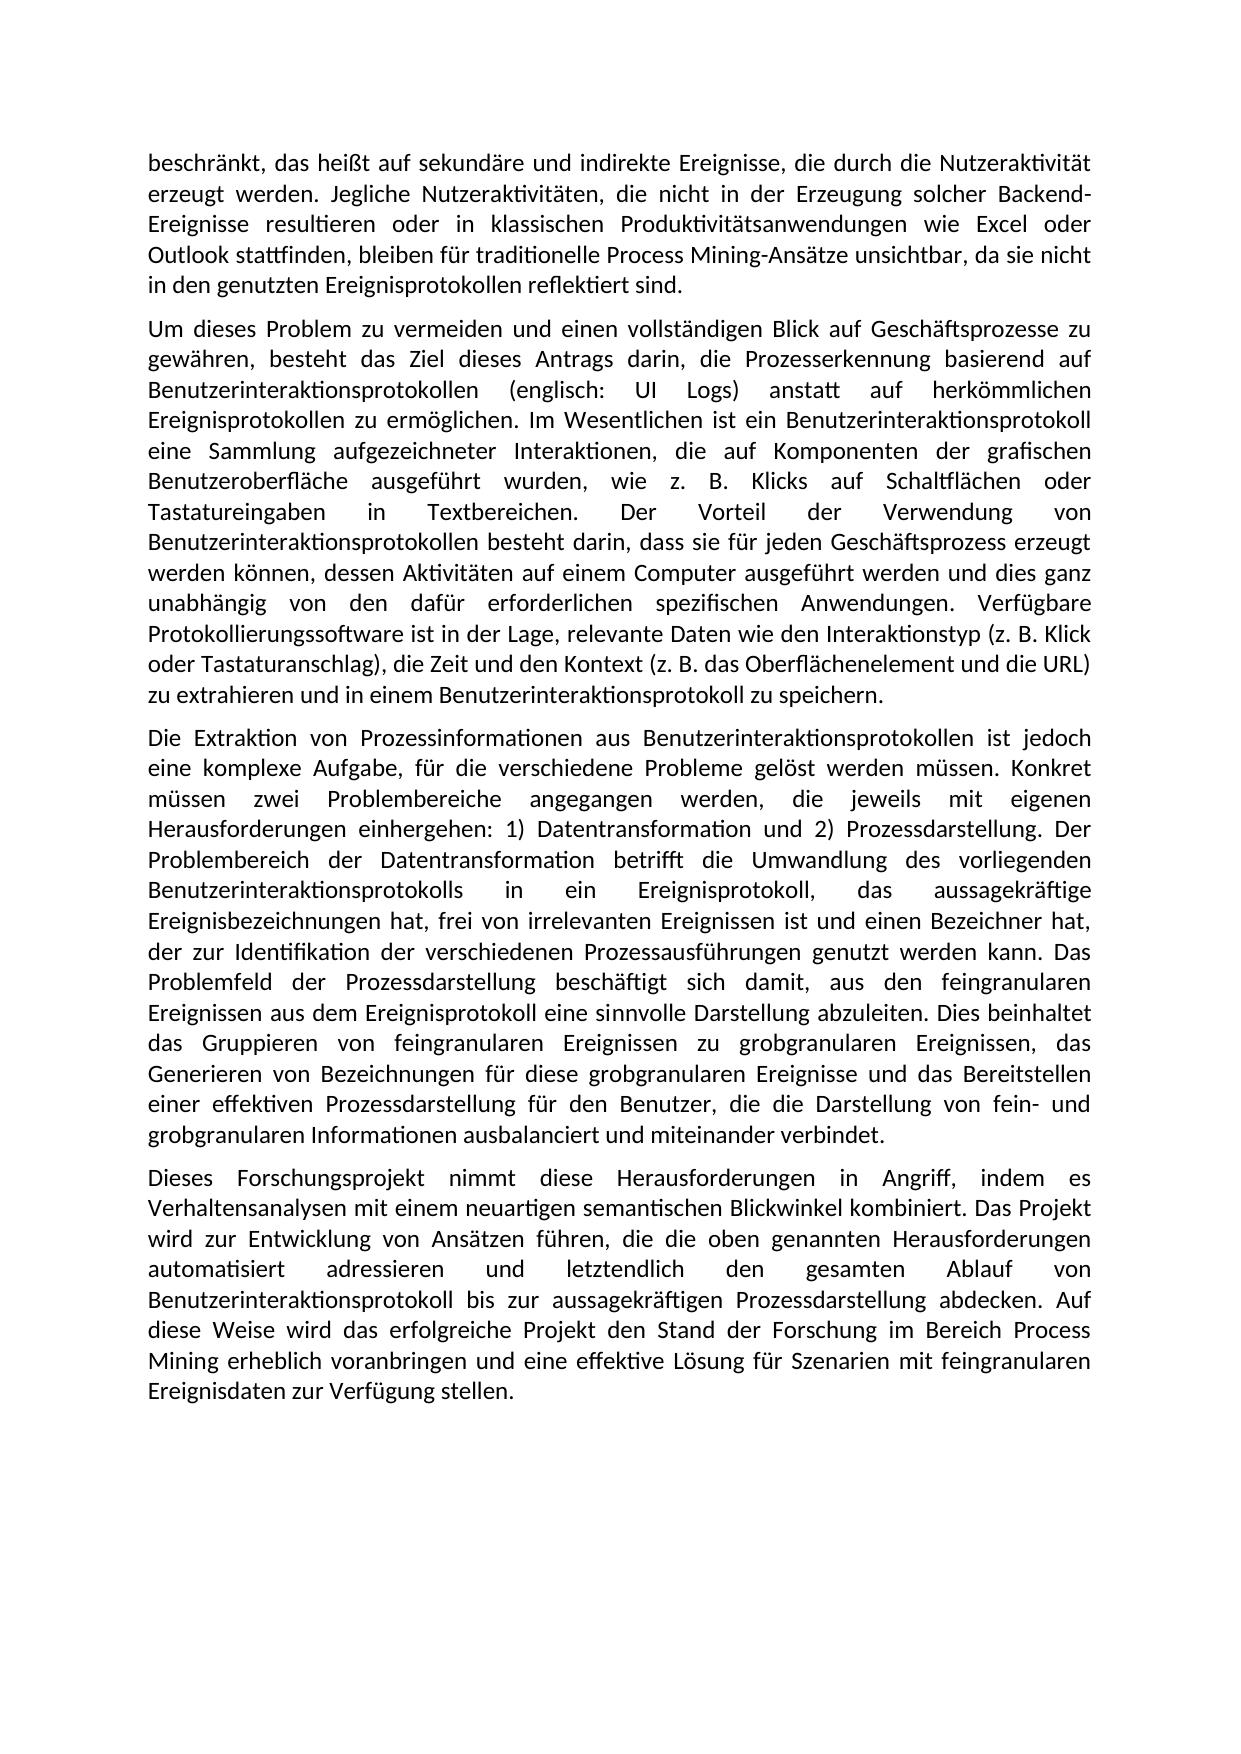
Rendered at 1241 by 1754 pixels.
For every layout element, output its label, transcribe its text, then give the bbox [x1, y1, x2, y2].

text Um dieses Problem zu vermeiden und einen vollständigen Blick auf Geschäftsprozesse zu gewähren, besteht das Ziel dieses Antrags darin, die Prozesserkennung basierend auf Benutzerinteraktionsprotokollen (englisch: UI Logs) anstatt auf herkömmlichen Ereignisprotokollen zu ermöglichen. Im Wesentlichen ist ein Benutzerinteraktionsprotokoll eine Sammlung aufgezeichneter Interaktionen, die auf Komponenten der grafischen Benutzeroberfläche ausgeführt wurden, wie z. B. Klicks auf Schaltflächen oder Tastatureingaben in Textbereichen. Der Vorteil der Verwendung von Benutzerinteraktionsprotokollen besteht darin, dass sie für jeden Geschäftsprozess erzeugt werden können, dessen Aktivitäten auf einem Computer ausgeführt werden und dies ganz unabhängig von den dafür erforderlichen spezifischen Anwendungen. Verfügbare Protokollierungssoftware ist in der Lage, relevante Daten wie den Interaktionstyp (z. B. Klick oder Tastaturanschlag), die Zeit und den Kontext (z. B. das Oberflächenelement und die URL) zu extrahieren und in einem Benutzerinteraktionsprotokoll zu speichern. [148, 313, 1093, 709]
text Die Extraktion von Prozessinformationen aus Benutzerinteraktionsprotokollen ist jedoch eine komplexe Aufgabe, für die verschiedene Probleme gelöst werden müssen. Konkret müssen zwei Problembereiche angegangen werden, die jeweils mit eigenen Herausforderungen einhergehen: 1) Datentransformation und 2) Prozessdarstellung. Der Problembereich der Datentransformation betrifft die Umwandlung des vorliegenden Benutzerinteraktionsprotokolls in ein Ereignisprotokoll, das aussagekräftige Ereignisbezeichnungen hat, frei von irrelevanten Ereignissen ist und einen Bezeichner hat, der zur Identifikation der verschiedenen Prozessausführungen genutzt werden kann. Das Problemfeld der Prozessdarstellung beschäftigt sich damit, aus den feingranularen Ereignissen aus dem Ereignisprotokoll eine sinnvolle Darstellung abzuleiten. Dies beinhaltet das Gruppieren von feingranularen Ereignissen zu grobgranularen Ereignissen, das Generieren von Bezeichnungen für diese grobgranularen Ereignisse und das Bereitstellen einer effektiven Prozessdarstellung für den Benutzer, die die Darstellung von fein- und grobgranularen Informationen ausbalanciert und miteinander verbindet. [148, 722, 1093, 1149]
text Dieses Forschungsprojekt nimmt diese Herausforderungen in Angriff, indem es Verhaltensanalysen mit einem neuartigen semantischen Blickwinkel kombiniert. Das Projekt wird zur Entwicklung von Ansätzen führen, die die oben genannten Herausforderungen automatisiert adressieren und letztendlich den gesamten Ablauf von Benutzerinteraktionsprotokoll bis zur aussagekräftigen Prozessdarstellung abdecken. Auf diese Weise wird das erfolgreiche Projekt den Stand der Forschung im Bereich Process Mining erheblich voranbringen und eine effektive Lösung für Szenarien mit feingranularen Ereignisdaten zur Verfügung stellen. [148, 1162, 1093, 1406]
